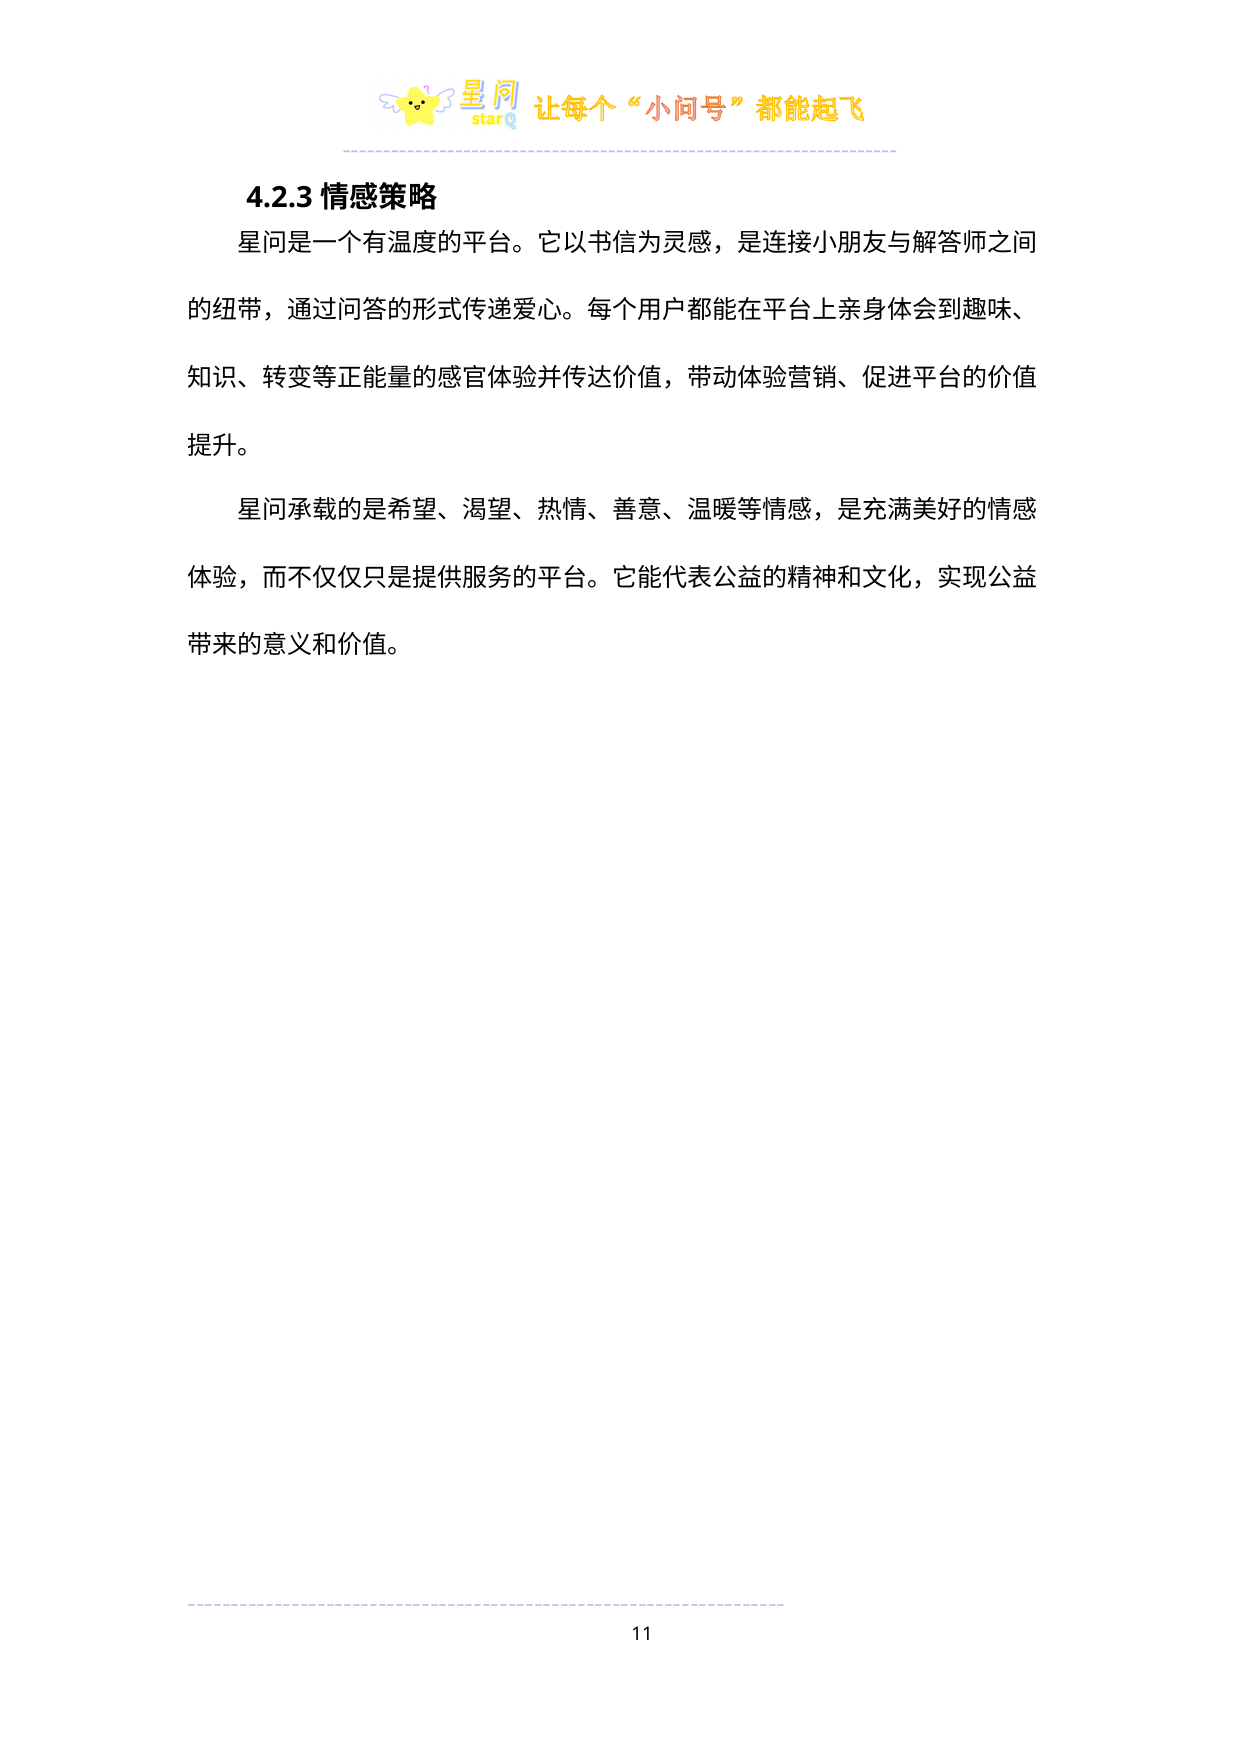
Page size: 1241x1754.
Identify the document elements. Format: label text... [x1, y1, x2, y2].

text 星问承载的是希望、渴望、热情、善意、温暖等情感，是充满美好的情感体验，而不仅仅只是提供服务的平台。它能代表公益的精神和文化，实现公益带来的意义和价值。 [187, 485, 1053, 666]
picture [369, 76, 523, 132]
picture [528, 85, 871, 132]
subtitle 4.2.3 情感策略 [187, 172, 1053, 217]
text 星问是一个有温度的平台。它以书信为灵感，是连接小朋友与解答师之间的纽带，通过问答的形式传递爱心。每个用户都能在平台上亲身体会到趣味、知识、转变等正能量的感官体验并传达价值，带动体验营销、促进平台的价值提升。 [187, 217, 1053, 467]
